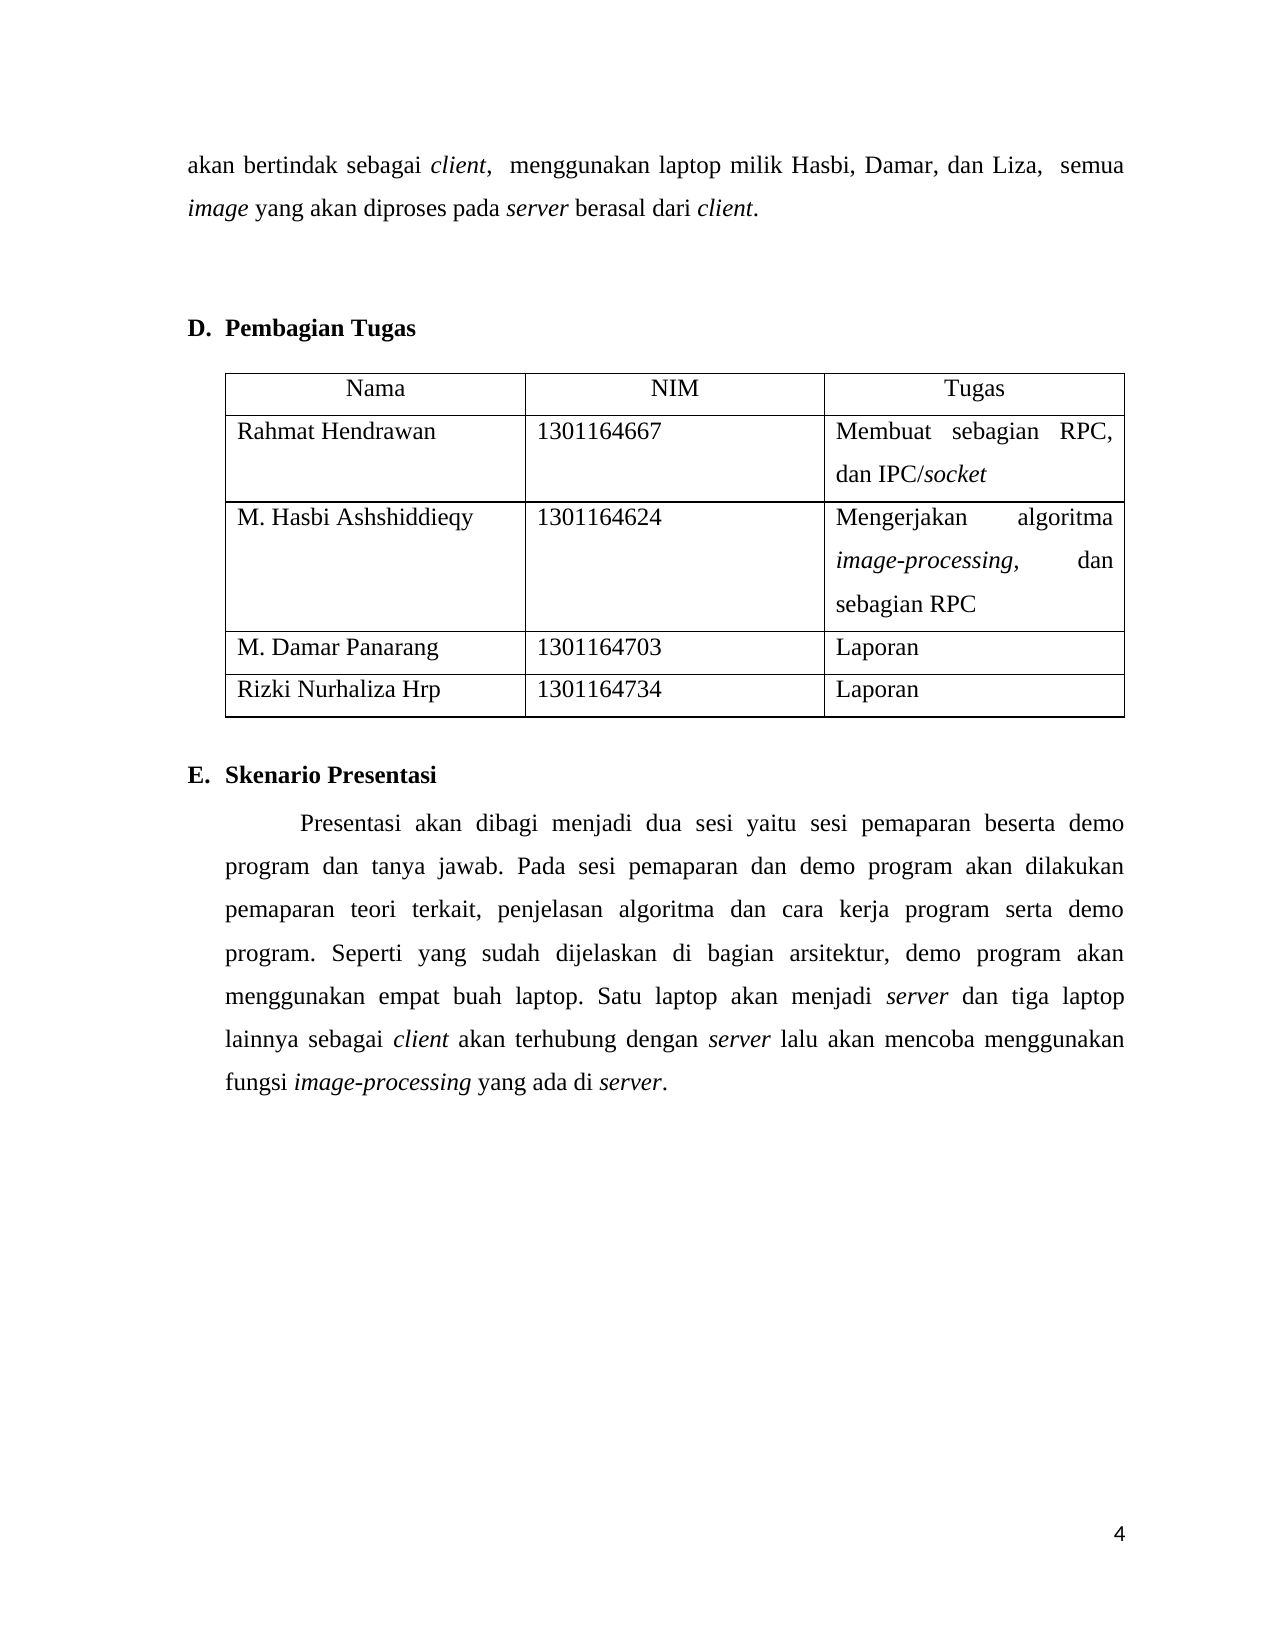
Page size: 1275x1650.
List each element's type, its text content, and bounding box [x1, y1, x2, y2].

table_cell Laporan [825, 675, 1124, 716]
table_cell M. Hasbi Ashshiddieqy [226, 503, 525, 631]
table_cell 1301164624 [526, 503, 824, 631]
table_header Nama [226, 374, 525, 415]
table_cell 1301164734 [526, 675, 824, 716]
table_cell Mengerjakan algoritma image-processing, dan sebagian RPC [825, 503, 1124, 631]
table_cell 1301164667 [526, 416, 824, 501]
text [187, 150, 1125, 222]
text Presentasi akan dibagi menjadi dua sesi yaitu sesi pemaparan beserta demo program dan tanya jawab. Pada sesi pemaparan dan demo program akan dilakukan pemaparan teori terkait, penjelasan algoritma dan cara kerja program serta demo program. Seperti yang sudah dijelaskan di bagian arsitektur, demo program akan menggunakan empat buah laptop. Satu laptop akan menjadi server dan tiga laptop lainnya sebagai client akan terhubung dengan server lalu akan mencoba menggunakan fungsi image-processing yang ada di server. [225, 808, 1125, 1096]
table_header Tugas [825, 374, 1124, 415]
table_cell Laporan [825, 632, 1124, 673]
table_header NIM [526, 374, 824, 415]
table_cell 1301164703 [526, 632, 824, 673]
list Pembagian Tugas [187, 313, 1125, 341]
list Skenario Presentasi [187, 761, 1125, 789]
table_cell Rizki Nurhaliza Hrp [226, 675, 525, 716]
table_cell Rahmat Hendrawan [226, 416, 525, 501]
table_cell M. Damar Panarang [226, 632, 525, 673]
table_cell Membuat sebagian RPC, dan IPC/socket [825, 416, 1124, 501]
